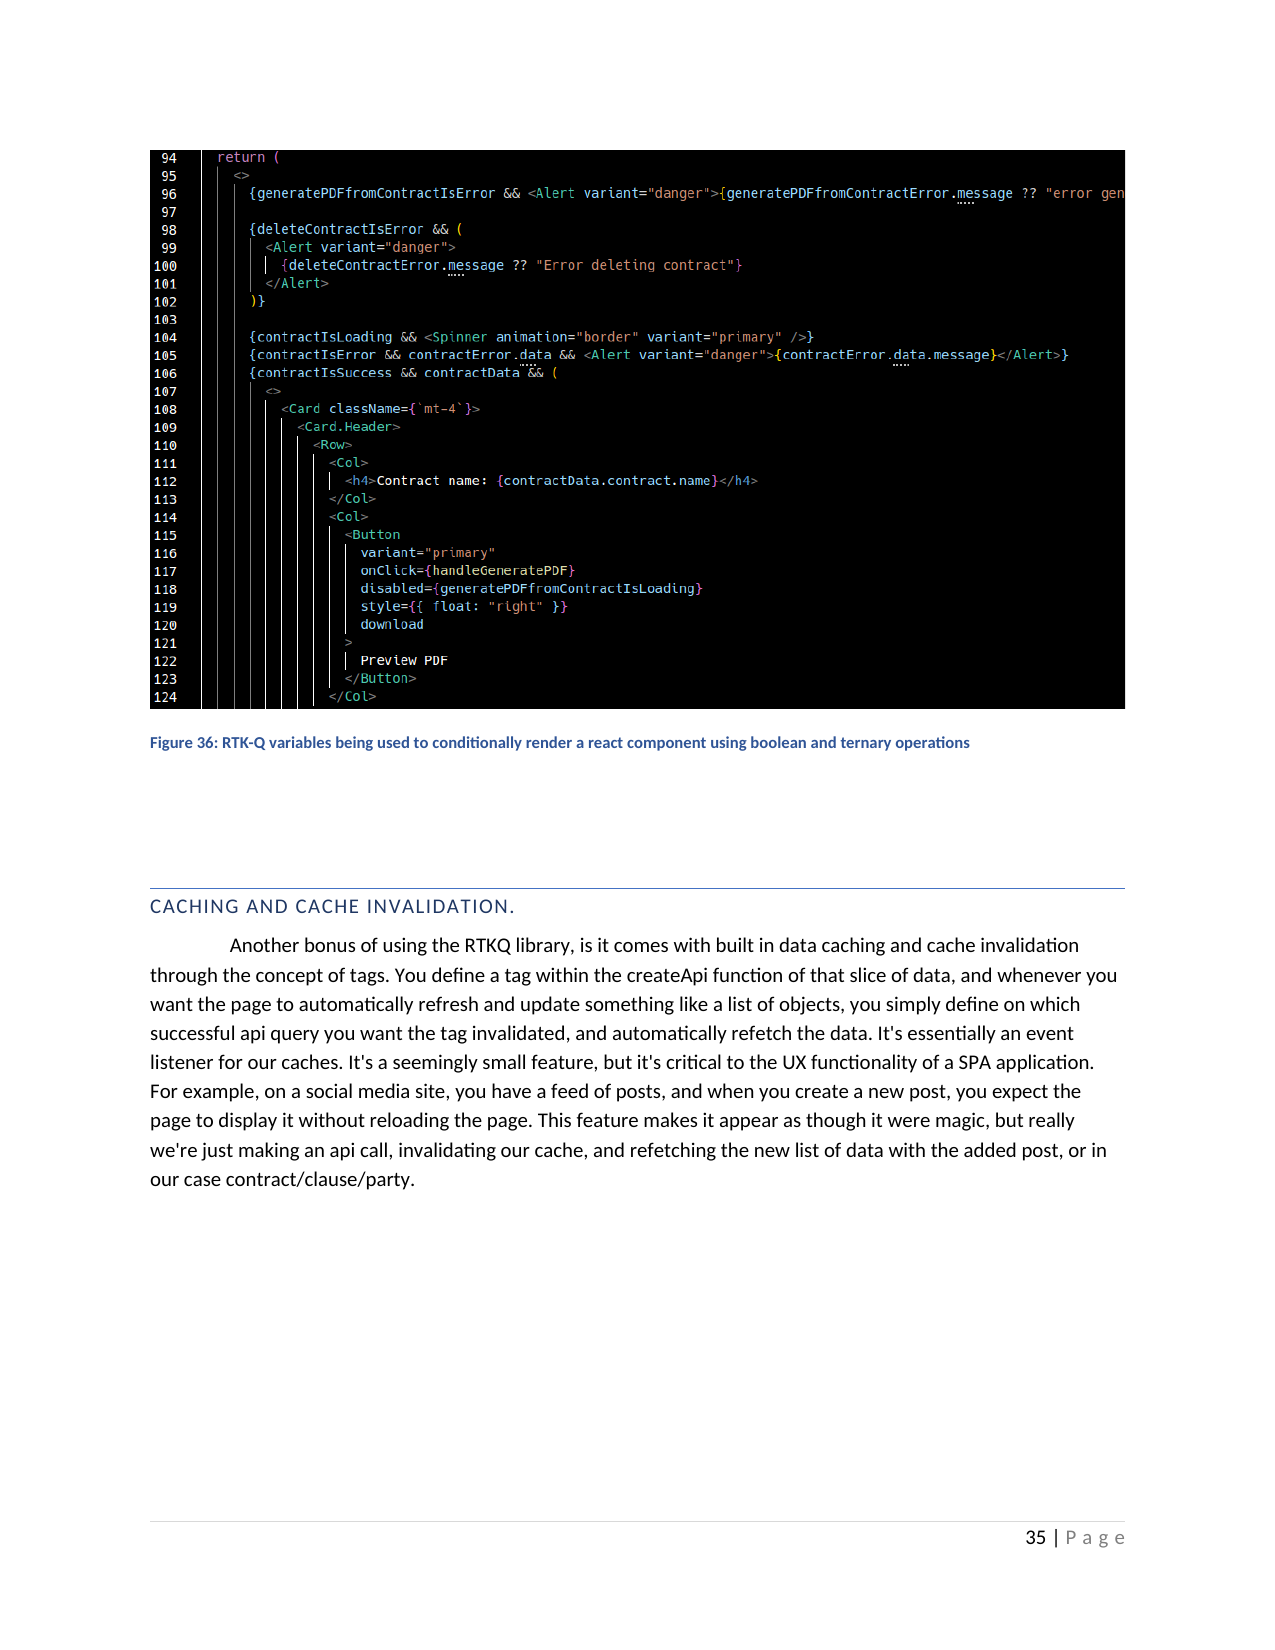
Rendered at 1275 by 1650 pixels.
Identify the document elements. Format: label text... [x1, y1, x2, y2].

subtitle Caching and cache invalidation. [150, 889, 1125, 918]
text Another bonus of using the RTKQ library, is it comes with built in data caching and cache invalidation through the concept of tags. You define a tag within the createApi function of that slice of data, and whenever you want the page to automatically refresh and update something like a list of objects, you simply define on which successful api query you want the tag invalidated, and automatically refetch the data. It's essentially an event listener for our caches. It's a seemingly small feature, but it's critical to the UX functionality of a SPA application. For example, on a social media site, you have a feed of posts, and when you create a new post, you expect the page to display it without reloading the page. This feature makes it appear as though it were magic, but really we're just making an api call, invalidating our cache, and refetching the new list of data with the added post, or in our case contract/clause/party. [150, 933, 1125, 1191]
picture [150, 150, 1125, 709]
text Figure 36: RTK-Q variables being used to conditionally render a react component using boolean and ternary operations [150, 733, 1125, 753]
